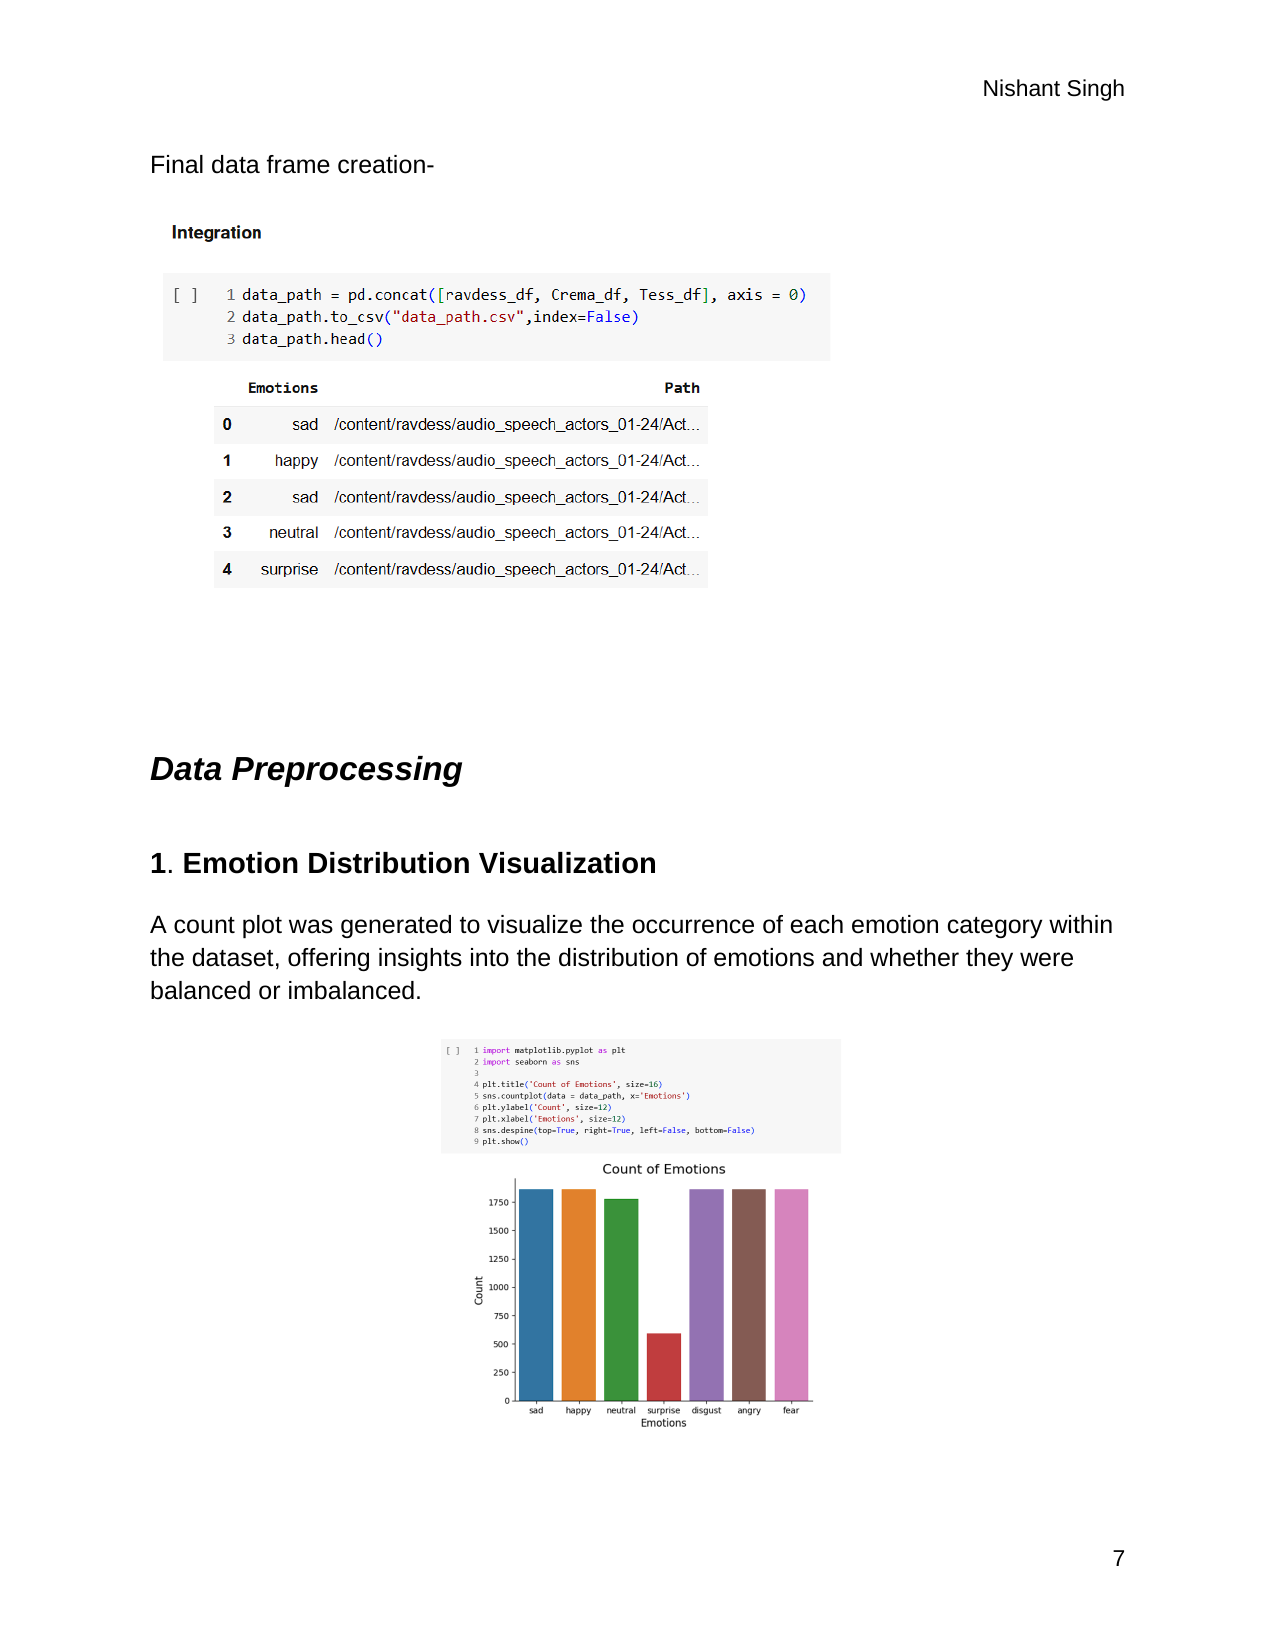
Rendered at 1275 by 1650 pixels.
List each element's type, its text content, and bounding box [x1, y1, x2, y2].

picture [434, 1033, 842, 1437]
text 1. Emotion Distribution Visualization [150, 846, 1125, 880]
text A count plot was generated to visualize the occurrence of each emotion category within the dataset, offering insights into the distribution of emotions and whether they were balanced or imbalanced. [150, 910, 1125, 1004]
picture [150, 215, 831, 599]
text Data Preprocessing [150, 749, 1125, 817]
